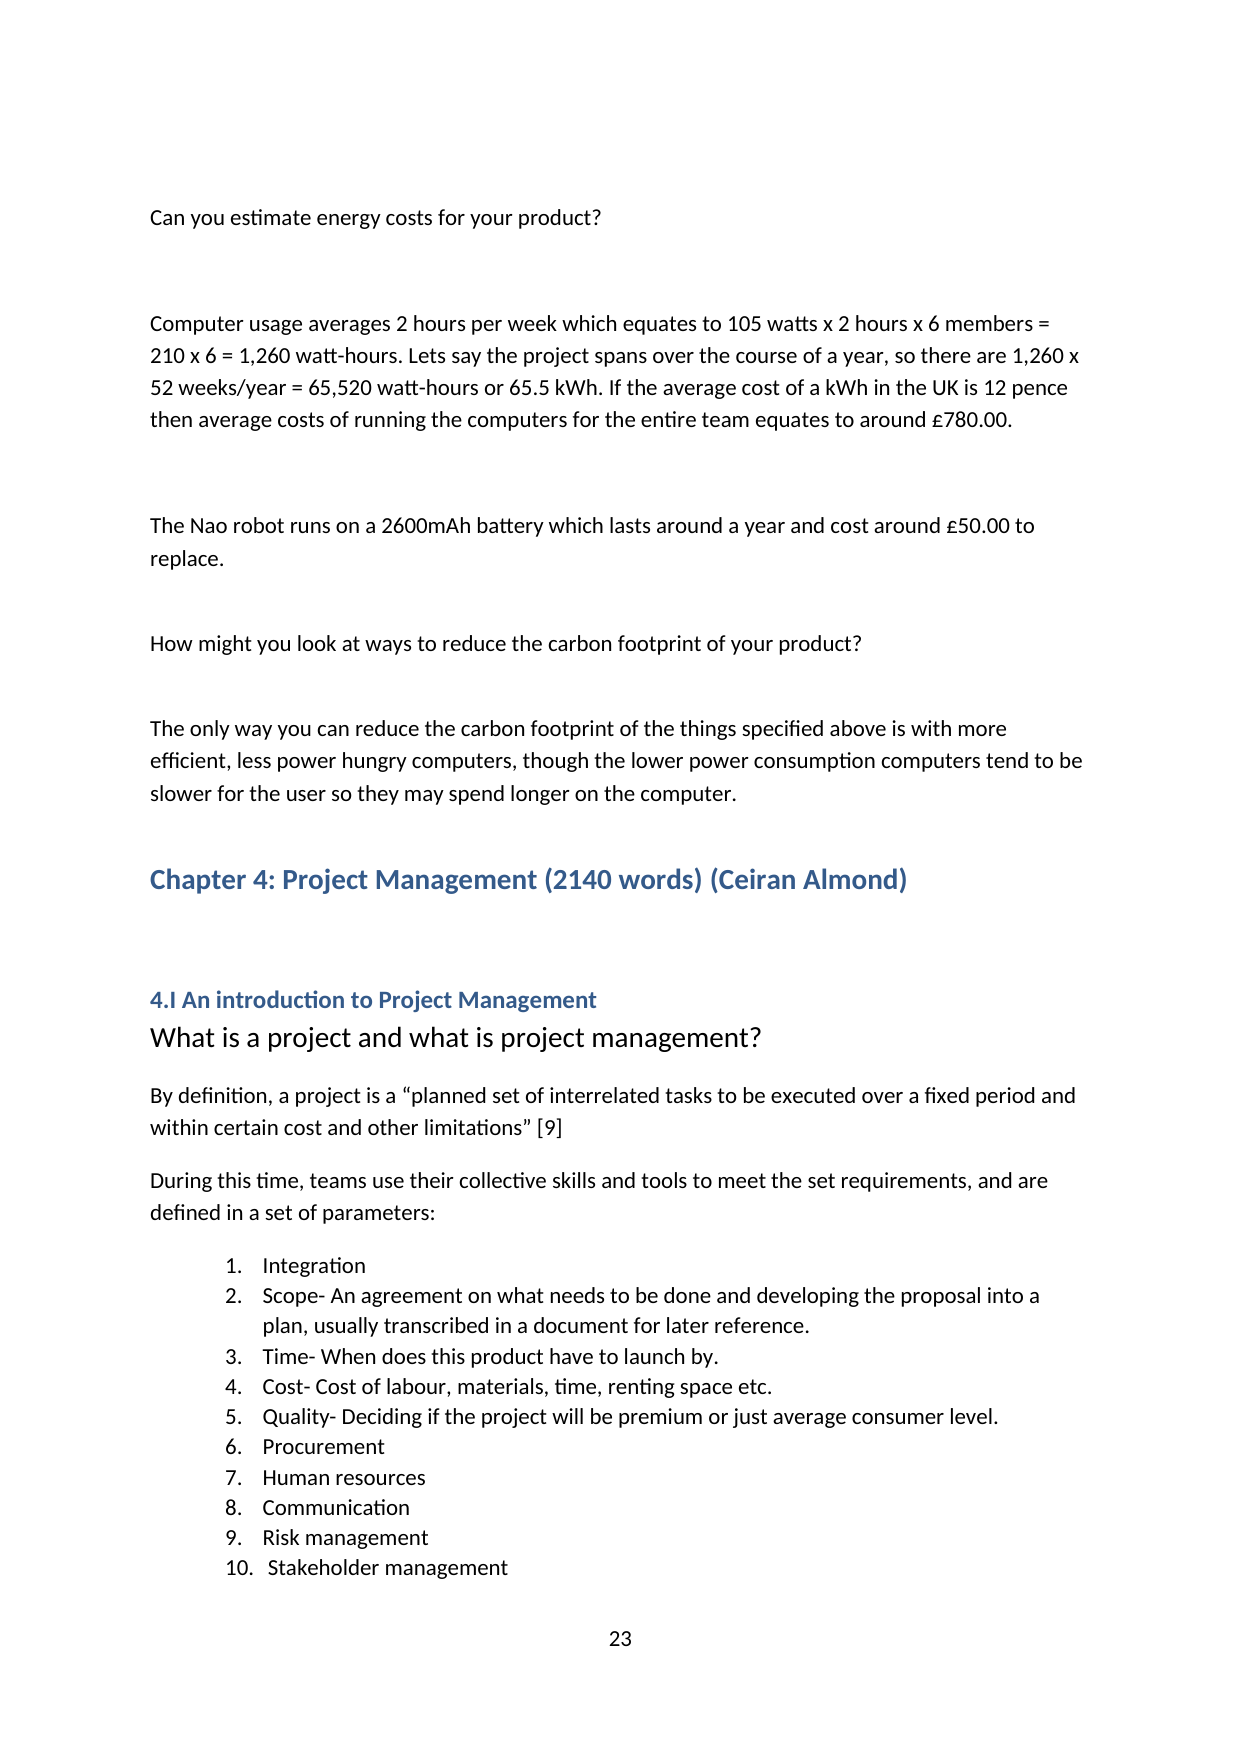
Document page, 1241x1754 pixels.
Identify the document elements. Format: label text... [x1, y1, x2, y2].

text Computer usage averages 2 hours per week which equates to 105 watts x 2 hours x 6 members = 210 x 6 = 1,260 watt-hours. Lets say the project spans over the course of a year, so there are 1,260 x 52 weeks/year = 65,520 watt-hours or 65.5 kWh. If the average cost of a kWh in the UK is 12 pence then average costs of running the computers for the entire team equates to around £780.00. [150, 309, 1090, 434]
text During this time, teams use their collective skills and tools to meet the set requirements, and are defined in a set of parameters: [150, 1166, 1090, 1226]
list Cost- Cost of labour, materials, time, renting space etc. [225, 1372, 1090, 1400]
list Procurement [225, 1432, 1090, 1460]
text By definition, a project is a “planned set of interrelated tasks to be executed over a fixed period and within certain cost and other limitations” [9] [150, 1081, 1090, 1141]
text How might you look at ways to reduce the carbon footprint of your product? [150, 597, 1090, 689]
text Can you estimate energy costs for your product? [150, 203, 1090, 231]
text The only way you can reduce the carbon footprint of the things specified above is with more efficient, less power hungry computers, though the lower power consumption computers tend to be slower for the user so they may spend longer on the computer. [150, 714, 1090, 807]
list Human resources [225, 1463, 1090, 1491]
text What is a project and what is project management? [150, 1019, 1090, 1054]
list Integration [225, 1251, 1090, 1279]
list Scope- An agreement on what needs to be done and developing the proposal into a plan, usually transcribed in a document for later reference. [225, 1281, 1090, 1339]
list Stakeholder management [225, 1553, 1090, 1581]
list Quality- Deciding if the project will be premium or just average consumer level. [225, 1402, 1090, 1430]
list Time- When does this product have to launch by. [225, 1342, 1090, 1370]
text The Nao robot runs on a 2600mAh battery which lasts around a year and cost around £50.00 to replace. [150, 512, 1090, 572]
list Risk management [225, 1523, 1090, 1551]
subtitle Chapter 4: Project Management (2140 words) (Ceiran Almond) [150, 861, 1090, 896]
subtitle 4.I An introduction to Project Management [150, 984, 1090, 1014]
list Communication [225, 1493, 1090, 1521]
